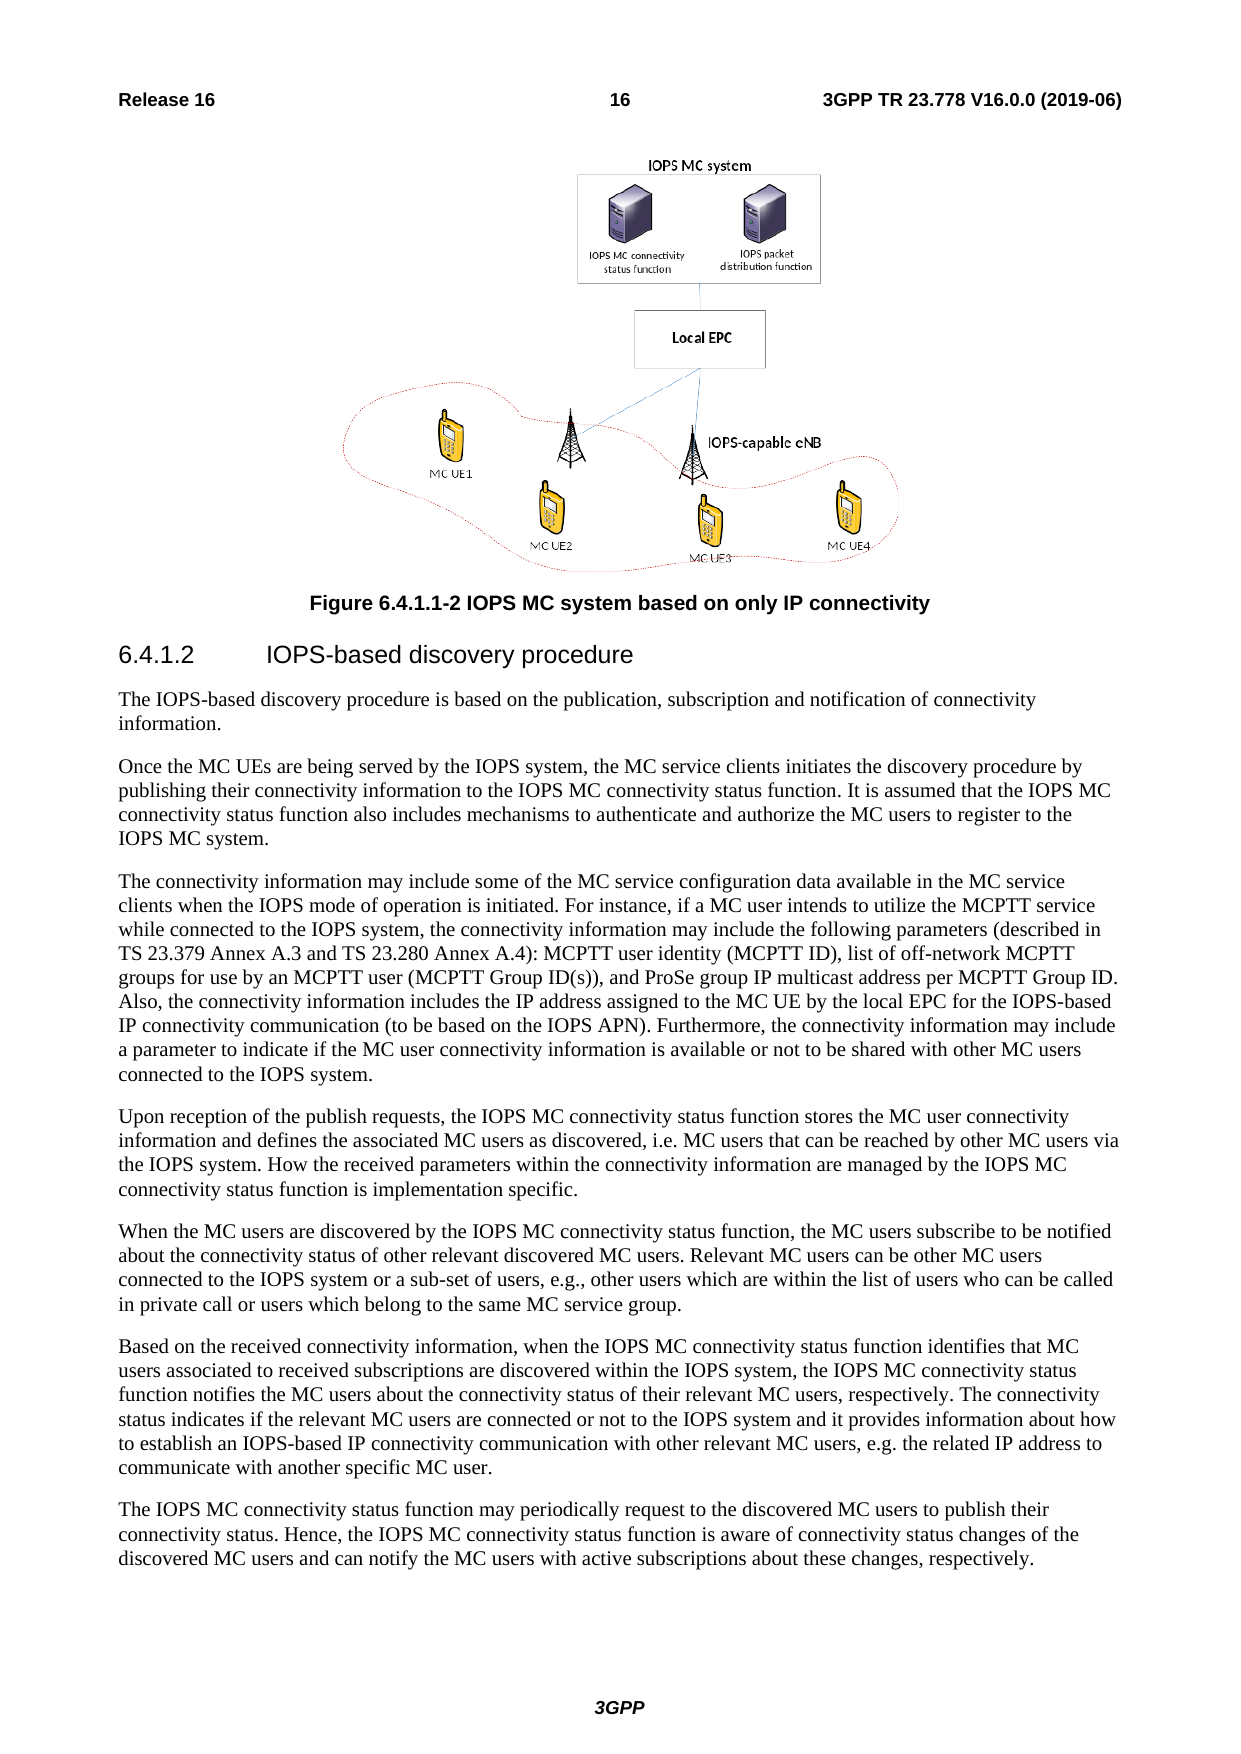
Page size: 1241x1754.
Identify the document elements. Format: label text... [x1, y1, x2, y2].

text The IOPS MC connectivity status function may periodically request to the discovered MC users to publish their connectivity status. Hence, the IOPS MC connectivity status function is aware of connectivity status changes of the discovered MC users and can notify the MC users with active subscriptions about these changes, respectively. [118, 1497, 1122, 1569]
text Once the MC UEs are being served by the IOPS system, the MC service clients initiates the discovery procedure by publishing their connectivity information to the IOPS MC connectivity status function. It is assumed that the IOPS MC connectivity status function also includes mechanisms to authenticate and authorize the MC users to register to the IOPS MC system. [118, 754, 1122, 850]
text Based on the received connectivity information, when the IOPS MC connectivity status function identifies that MC users associated to received subscriptions are discovered within the IOPS system, the IOPS MC connectivity status function notifies the MC users about the connectivity status of their relevant MC users, respectively. The connectivity status indicates if the relevant MC users are connected or not to the IOPS system and it provides information about how to establish an IOPS-based IP connectivity communication with other relevant MC users, e.g. the related IP address to communicate with another specific MC user. [118, 1334, 1122, 1479]
text Figure 6.4.1.1-2 IOPS MC system based on only IP connectivity [118, 591, 1122, 614]
text The connectivity information may include some of the MC service configuration data available in the MC service clients when the IOPS mode of operation is initiated. For instance, if a MC user intends to utilize the MCPTT service while connected to the IOPS system, the connectivity information may include the following parameters (described in TS 23.379 Annex A.3 and TS 23.280 Annex A.4): MCPTT user identity (MCPTT ID), list of off-network MCPTT groups for use by an MCPTT user (MCPTT Group ID(s)), and ProSe group IP multicast address per MCPTT Group ID. Also, the connectivity information includes the IP address assigned to the MC UE by the local EPC for the IOPS-based IP connectivity communication (to be based on the IOPS APN). Furthermore, the connectivity information may include a parameter to indicate if the MC user connectivity information is available or not to be shared with other MC users connected to the IOPS system. [118, 869, 1122, 1086]
text Upon reception of the publish requests, the IOPS MC connectivity status function stores the MC user connectivity information and defines the associated MC users as discovered, i.e. MC users that can be reached by other MC users via the IOPS system. How the received parameters within the connectivity information are managed by the IOPS MC connectivity status function is implementation specific. [118, 1104, 1122, 1201]
text When the MC users are discovered by the IOPS MC connectivity status function, the MC users subscribe to be notified about the connectivity status of other relevant discovered MC users. Relevant MC users can be other MC users connected to the IOPS system or a sub-set of users, e.g., other users which are within the list of users who can be called in private call or users which belong to the same MC service group. [118, 1219, 1122, 1316]
text The IOPS-based discovery procedure is based on the publication, subscription and notification of connectivity information. [118, 687, 1122, 735]
subtitle 6.4.1.2 IOPS-based discovery procedure [118, 639, 1122, 668]
